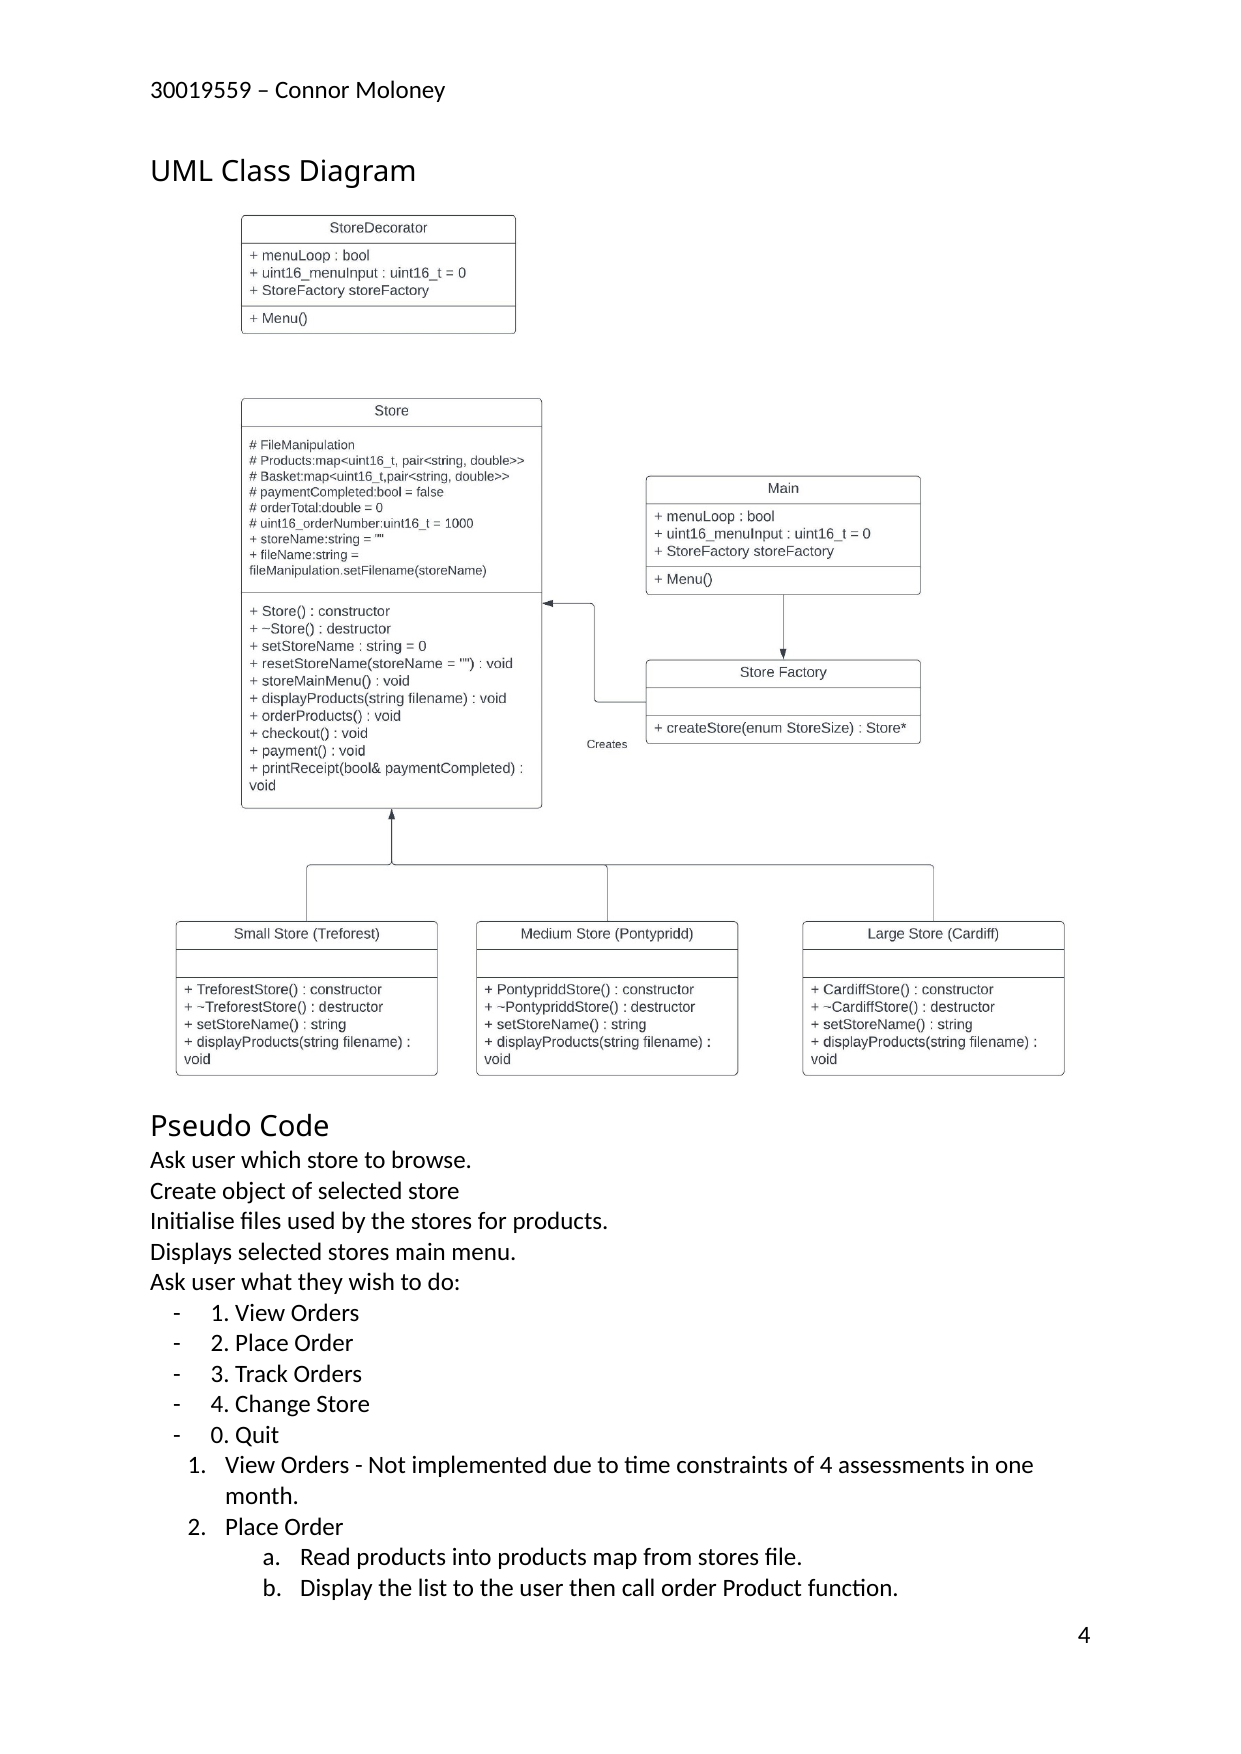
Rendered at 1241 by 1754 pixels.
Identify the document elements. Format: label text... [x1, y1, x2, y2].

text Create object of selected store [150, 1175, 1090, 1206]
list Display the list to the user then call order Product function. [262, 1572, 1090, 1602]
list 3. Track Orders [173, 1358, 1090, 1389]
picture [150, 189, 1089, 1101]
subtitle Pseudo Code [150, 1105, 1090, 1144]
subtitle UML Class Diagram [150, 150, 1090, 190]
list View Orders - Not implemented due to time constraints of 4 assessments in one month. [187, 1450, 1090, 1511]
list Read products into products map from stores file. [262, 1541, 1090, 1572]
list 0. Quit [173, 1419, 1090, 1450]
list 4. Change Store [173, 1389, 1090, 1419]
list Place Order [187, 1511, 1090, 1541]
list 1. View Orders [173, 1297, 1090, 1328]
text Displays selected stores main menu. [150, 1236, 1090, 1267]
text Ask user what they wish to do: [150, 1267, 1090, 1297]
text Initialise files used by the stores for products. [150, 1206, 1090, 1236]
text Ask user which store to browse. [150, 1144, 1090, 1175]
list 2. Place Order [173, 1328, 1090, 1358]
